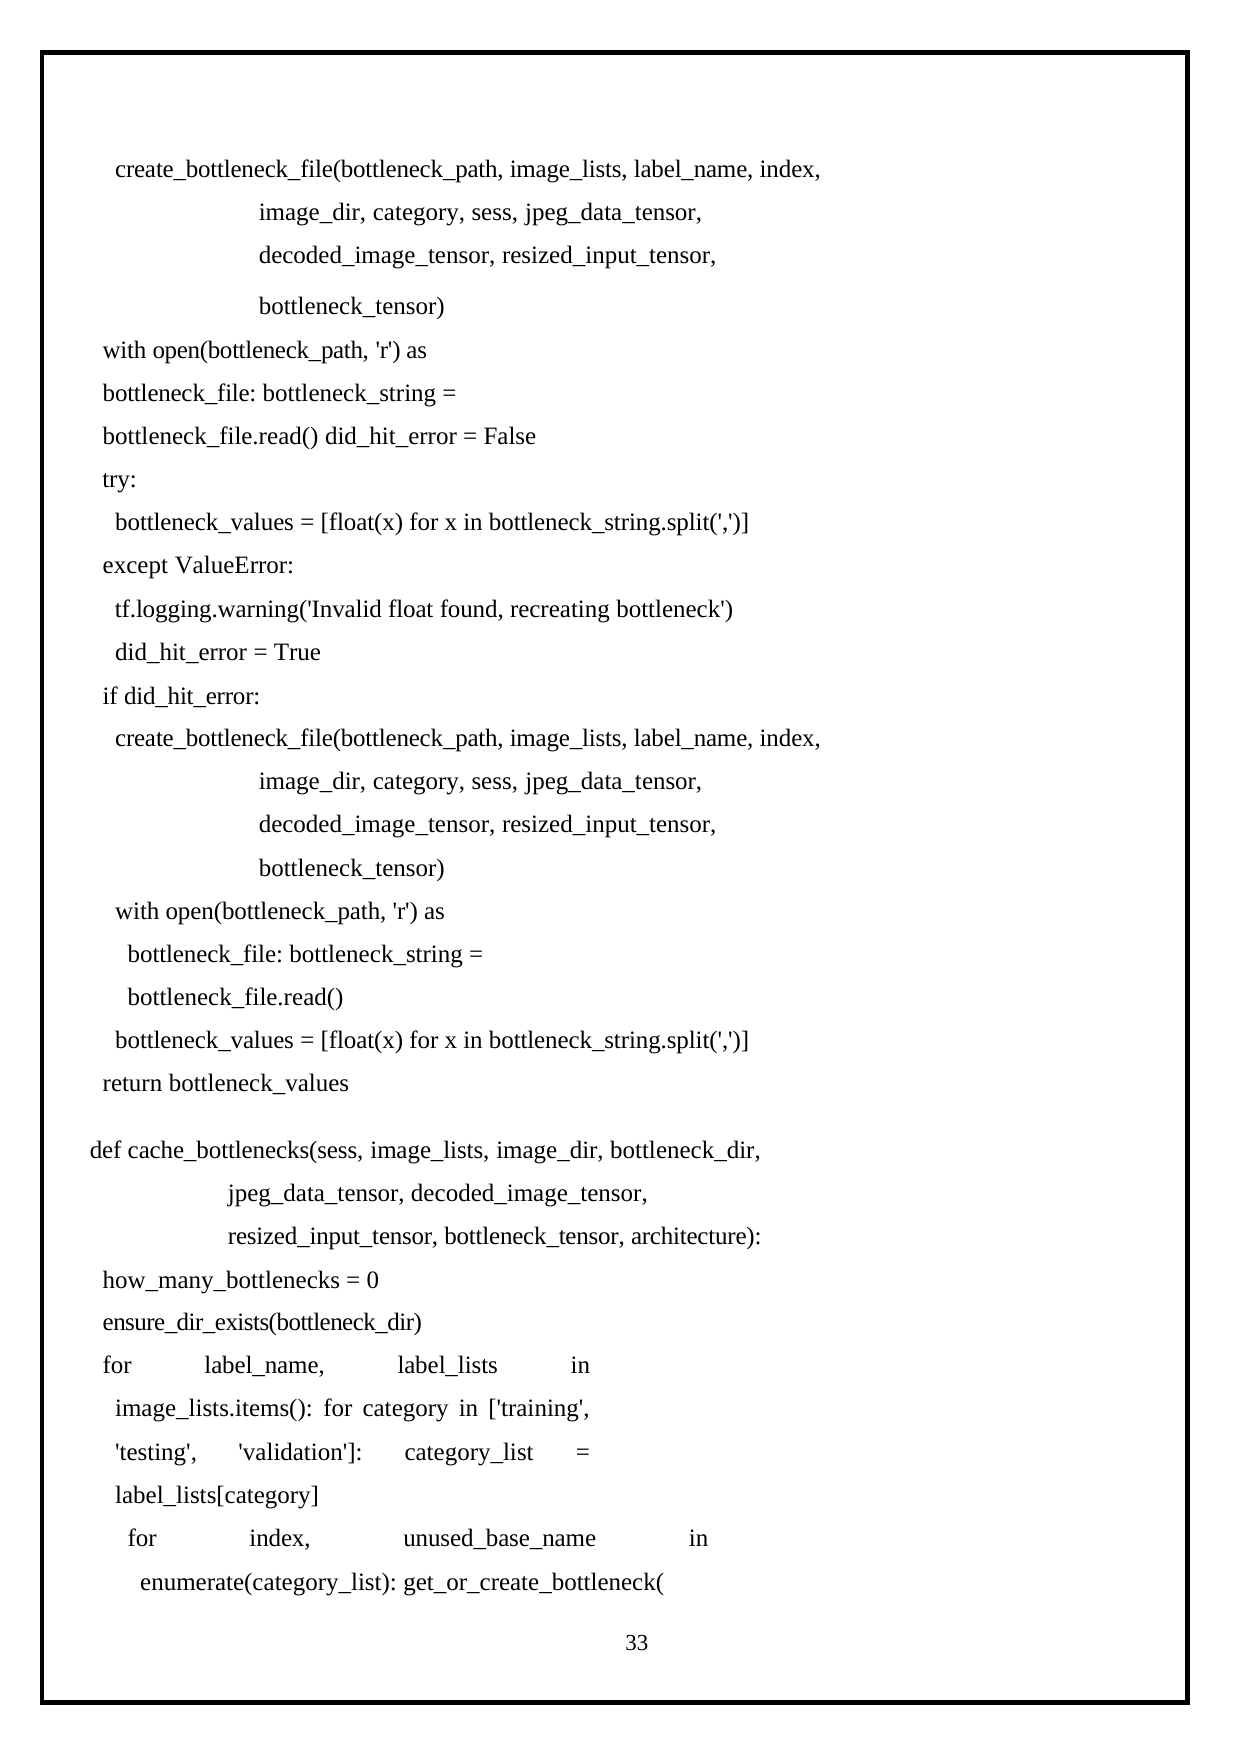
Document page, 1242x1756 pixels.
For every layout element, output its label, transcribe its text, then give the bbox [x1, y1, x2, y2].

text with open(bottleneck_path, 'r') as bottleneck_file: bottleneck_string = bottleneck_file.read() did_hit_error = False [102, 335, 585, 450]
text try: [102, 464, 1185, 493]
text with open(bottleneck_path, 'r') as bottleneck_file: bottleneck_string = bottleneck_file.read() [115, 896, 602, 1011]
text how_many_bottlenecks = 0 ensure_dir_exists(bottleneck_dir) [102, 1265, 488, 1336]
text bottleneck_values = [float(x) for x in bottleneck_string.split(',')] return bottleneck_values [102, 1025, 795, 1097]
text bottleneck_tensor) [258, 291, 1185, 320]
text def cache_bottlenecks(sess, image_lists, image_dir, bottleneck_dir, jpeg_data_tensor, decoded_image_tensor, resized_input_tensor, bottleneck_tensor, architecture): [89, 1135, 795, 1250]
text for index, unused_base_name in enumerate(category_list): get_or_create_bottleneck( [127, 1523, 708, 1595]
text tf.logging.warning('Invalid float found, recreating bottleneck') did_hit_error = True [114, 594, 795, 666]
text for label_name, label_lists in image_lists.items(): for category in ['training', 'testing', 'validation']: category_list = label_lists[category] [102, 1350, 590, 1509]
text create_bottleneck_file(bottleneck_path, image_lists, label_name, index, image_dir, category, sess, jpeg_data_tensor, decoded_image_tensor, resized_input_tensor, bottleneck_tensor) [115, 723, 875, 881]
text create_bottleneck_file(bottleneck_path, image_lists, label_name, index, image_dir, category, sess, jpeg_data_tensor, decoded_image_tensor, resized_input_tensor, [115, 154, 875, 269]
text bottleneck_values = [float(x) for x in bottleneck_string.split(',')] except ValueError: [102, 507, 795, 579]
text if did_hit_error: [102, 681, 1185, 709]
